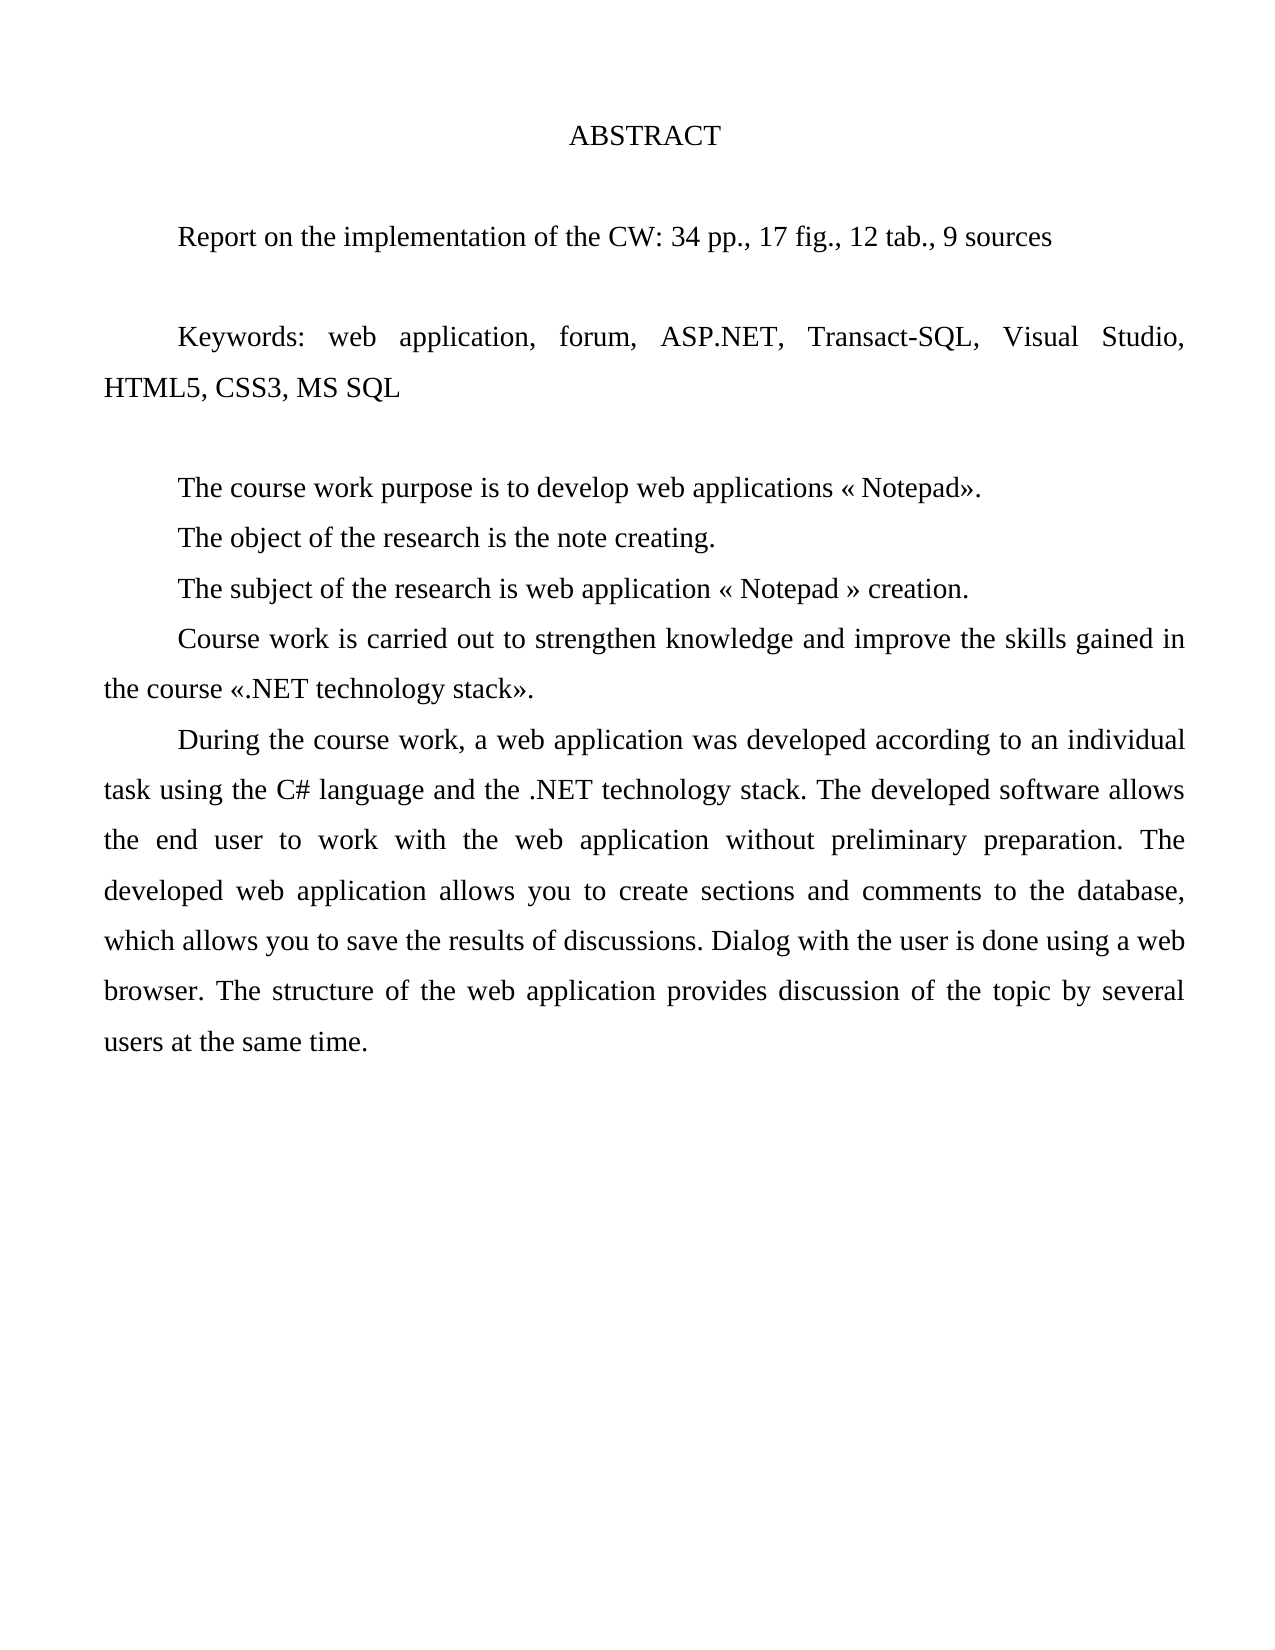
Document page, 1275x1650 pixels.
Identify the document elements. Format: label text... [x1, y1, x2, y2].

text ABSTRACT [103, 118, 1186, 152]
text Keywords: web application, forum, ASP.NET, Transact-SQL, Visual Studio, HTML5, CSS3, MS SQL [103, 319, 1186, 403]
text During the course work, a web application was developed according to an individual task using the C# language and the .NET technology stack. The developed software allows the end user to work with the web application without preliminary preparation. The developed web application allows you to create sections and comments to the database, which allows you to save the results of discussions. Dialog with the user is done using a web browser. The structure of the web application provides discussion of the topic by several users at the same time. [103, 722, 1186, 1057]
text The subject of the research is web application « Notepad » creation. [103, 571, 1186, 604]
text The course work purpose is to develop web applications « Notepad». [103, 470, 1186, 504]
text The object of the research is the note creating. [103, 521, 1186, 554]
text Course work is carried out to strengthen knowledge and improve the skills gained in the course «.NET technology stack». [103, 621, 1186, 705]
text Report on the implementation of the CW: 34 pp., 17 fig., 12 tab., 9 sources [103, 219, 1186, 252]
